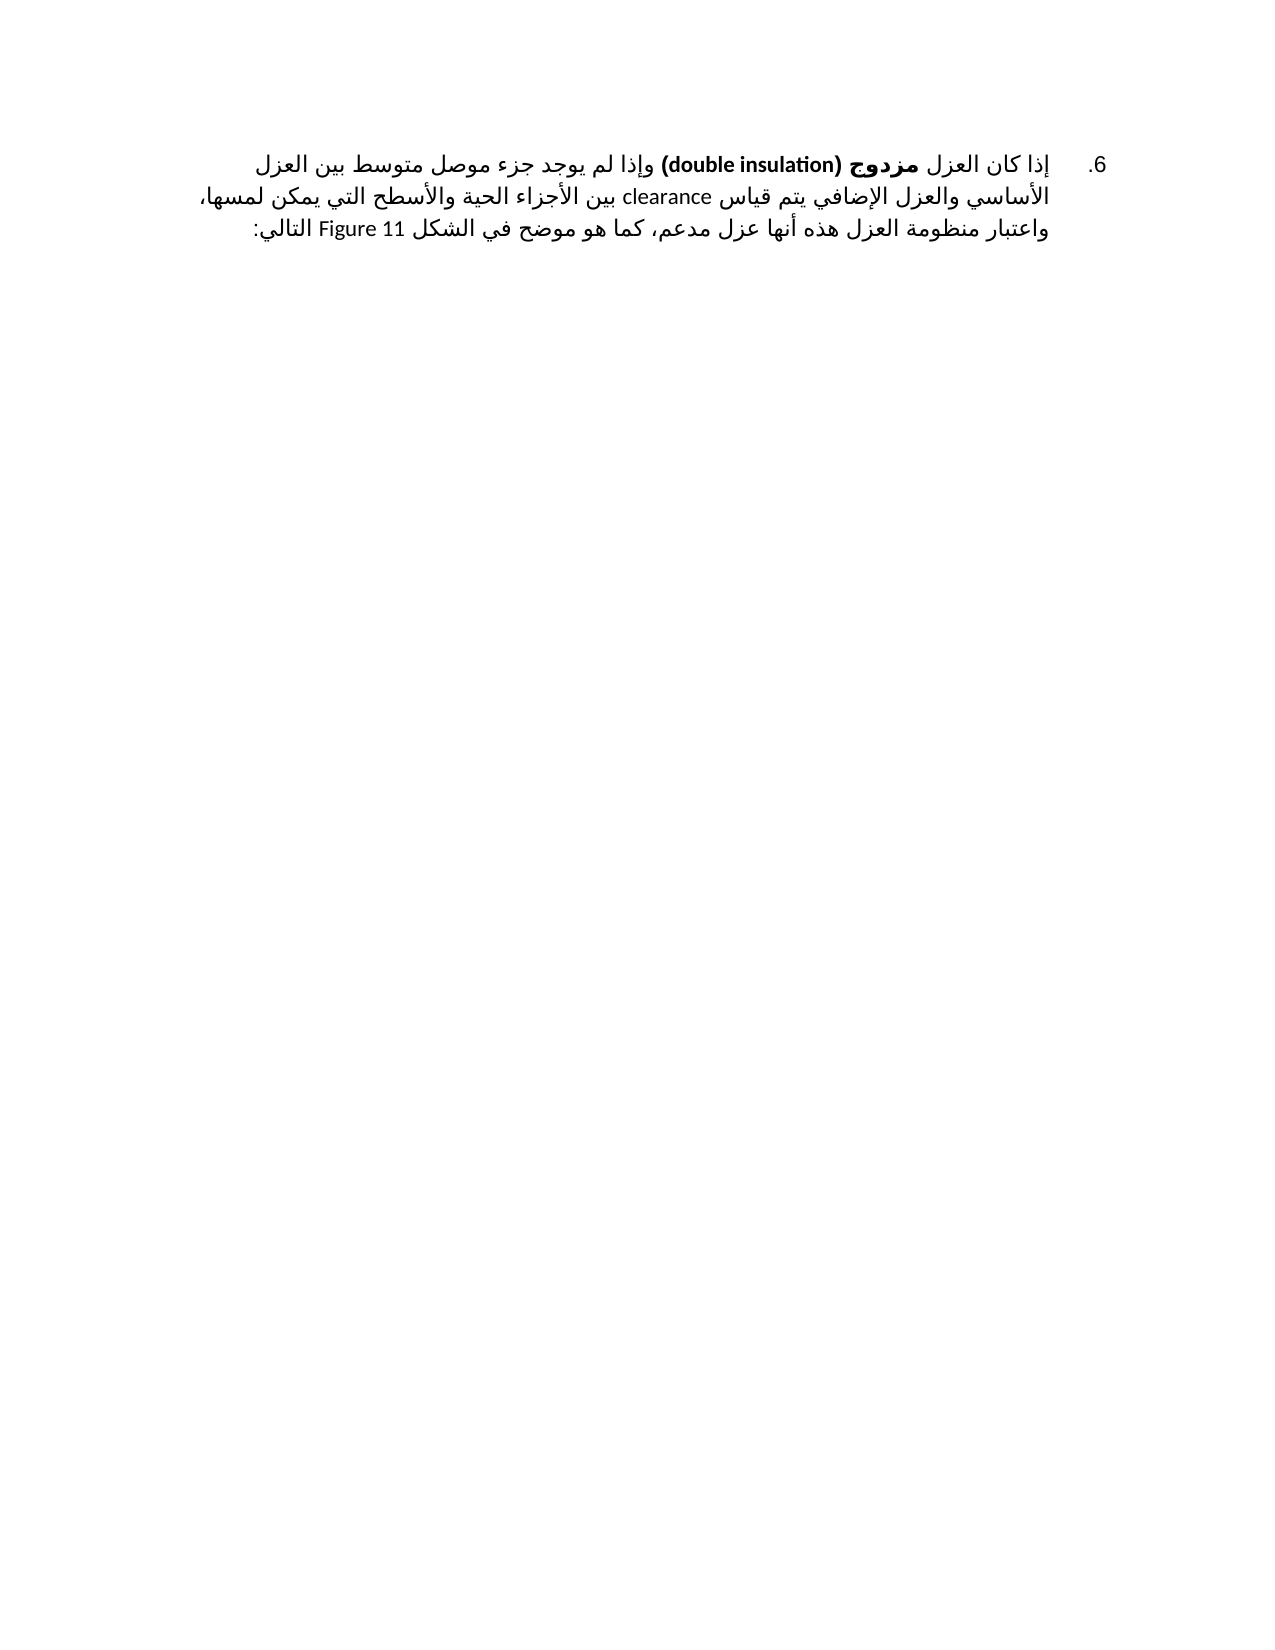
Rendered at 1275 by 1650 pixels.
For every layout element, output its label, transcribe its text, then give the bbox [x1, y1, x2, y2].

list إذا كان العزل مزدوج (double insulation) وإذا لم يوجد جزء موصل متوسط بين العزل الأساسي والعزل الإضافي يتم قياس clearance بين الأجزاء الحية والأسطح التي يمكن لمسها، واعتبار منظومة العزل هذه أنها عزل مدعم، كما هو موضح في الشكل Figure 11 التالي: [187, 150, 1087, 242]
